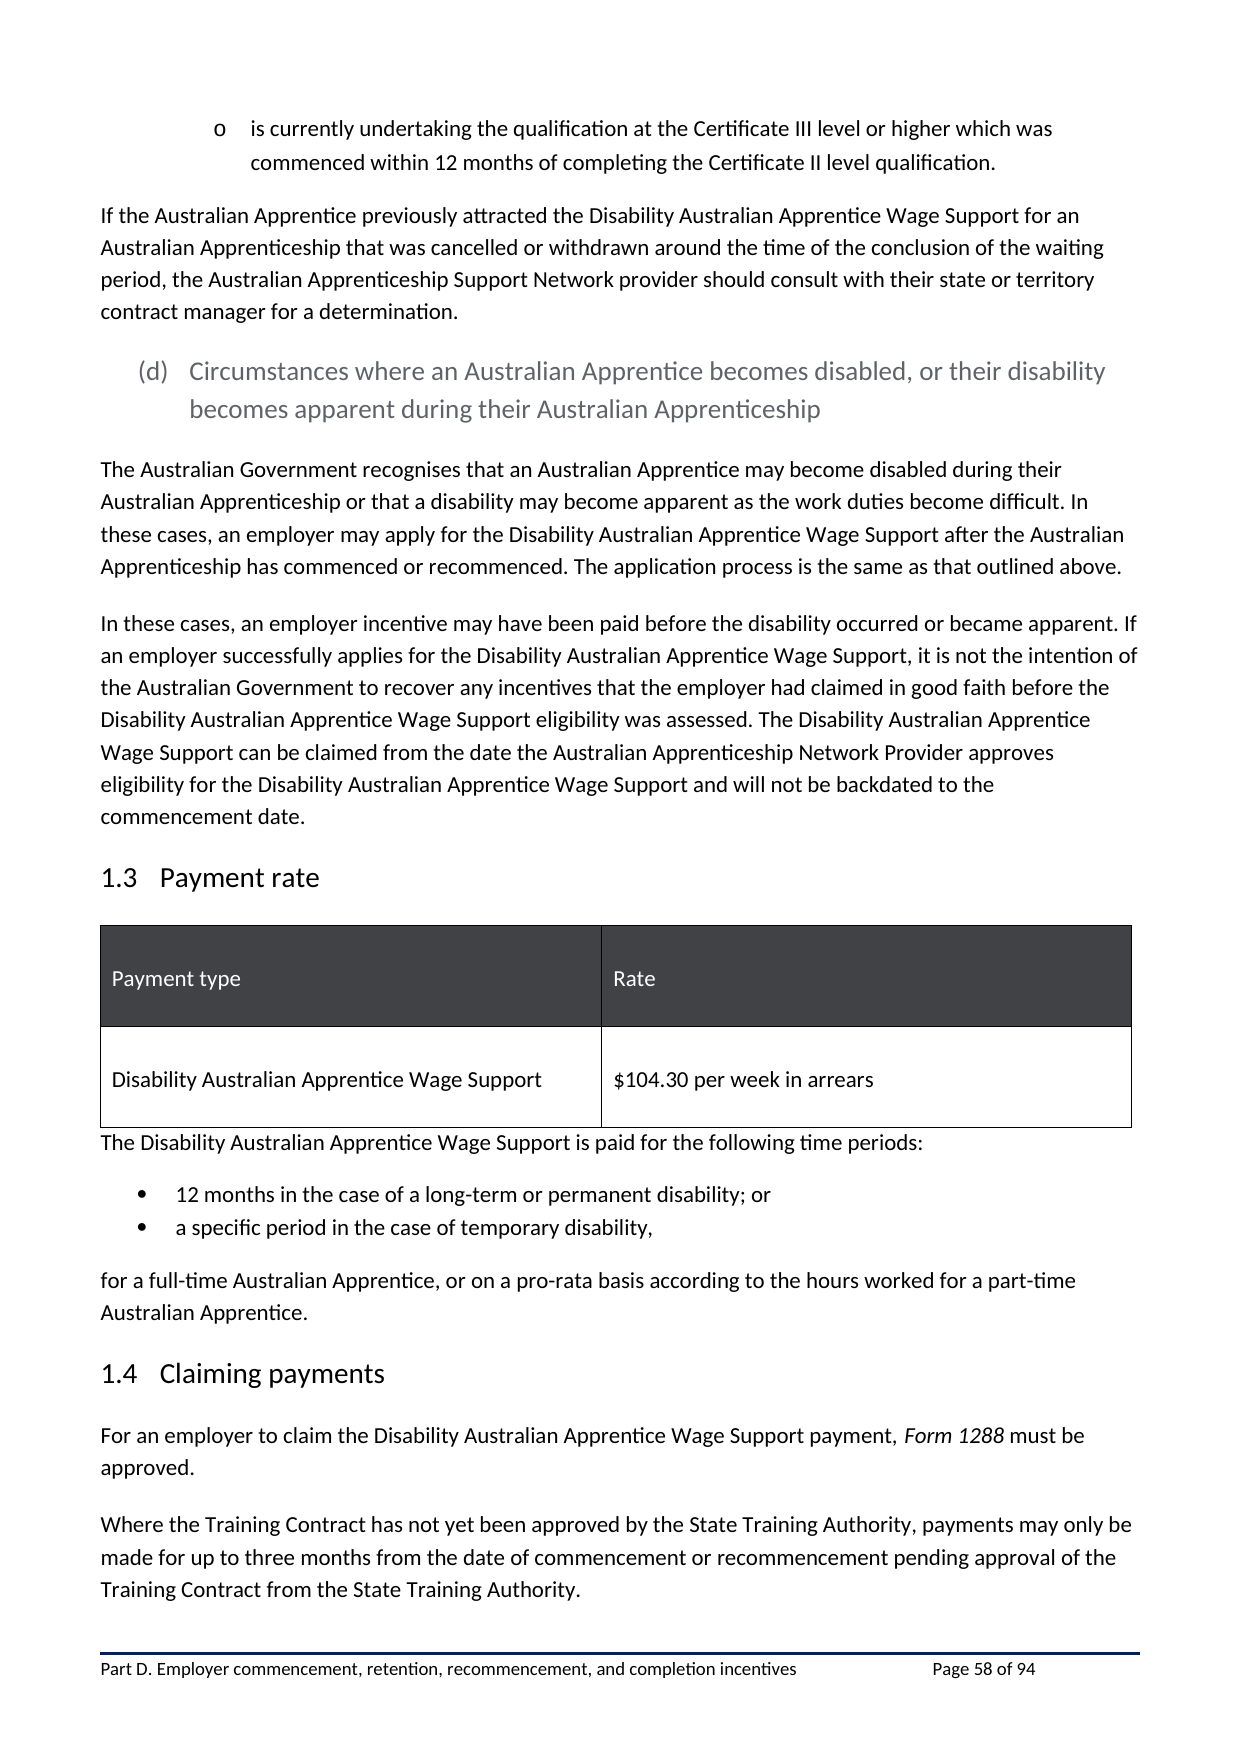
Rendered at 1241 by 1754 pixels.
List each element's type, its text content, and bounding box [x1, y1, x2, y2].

subtitle Payment rate [100, 859, 1140, 895]
table_header Rate [602, 926, 1131, 1026]
subtitle Claiming payments [100, 1355, 1140, 1391]
table_cell $104.30 per week in arrears [602, 1027, 1131, 1127]
text In these cases, an employer incentive may have been paid before the disability occurred or became apparent. If an employer successfully applies for the Disability Australian Apprentice Wage Support, it is not the intention of the Australian Government to recover any incentives that the employer had claimed in good faith before the Disability Australian Apprentice Wage Support eligibility was assessed. The Disability Australian Apprentice Wage Support can be claimed from the date the Australian Apprenticeship Network Provider approves eligibility for the Disability Australian Apprentice Wage Support and will not be backdated to the commencement date. [100, 609, 1140, 830]
table_header Payment type [101, 926, 601, 1026]
text If the Australian Apprentice previously attracted the Disability Australian Apprentice Wage Support for an Australian Apprenticeship that was cancelled or withdrawn around the time of the conclusion of the waiting period, the Australian Apprenticeship Support Network provider should consult with their state or territory contract manager for a determination. [100, 201, 1140, 325]
text The Australian Government recognises that an Australian Apprentice may become disabled during their Australian Apprenticeship or that a disability may become apparent as the work duties become difficult. In these cases, an employer may apply for the Disability Australian Apprentice Wage Support after the Australian Apprenticeship has commenced or recommenced. The application process is the same as that outlined above. [100, 455, 1140, 580]
list is currently undertaking the qualification at the Certificate III level or higher which was commenced within 12 months of completing the Certificate II level qualification. [213, 114, 1140, 176]
text for a full-time Australian Apprentice, or on a pro-rata basis according to the hours worked for a part-time Australian Apprentice. [100, 1266, 1140, 1326]
list 12 months in the case of a long-term or permanent disability; or [138, 1181, 1140, 1209]
list a specific period in the case of temporary disability, [138, 1213, 1140, 1241]
table_cell Disability Australian Apprentice Wage Support [101, 1027, 601, 1127]
text The Disability Australian Apprentice Wage Support is paid for the following time periods: [100, 1128, 1140, 1156]
text For an employer to claim the Disability Australian Apprentice Wage Support payment, Form 1288 must be approved. [100, 1421, 1140, 1481]
text Where the Training Contract has not yet been approved by the State Training Authority, payments may only be made for up to three months from the date of commencement or recommencement pending approval of the Training Contract from the State Training Authority. [100, 1511, 1140, 1603]
subtitle Circumstances where an Australian Apprentice becomes disabled, or their disability becomes apparent during their Australian Apprenticeship [138, 354, 1140, 425]
